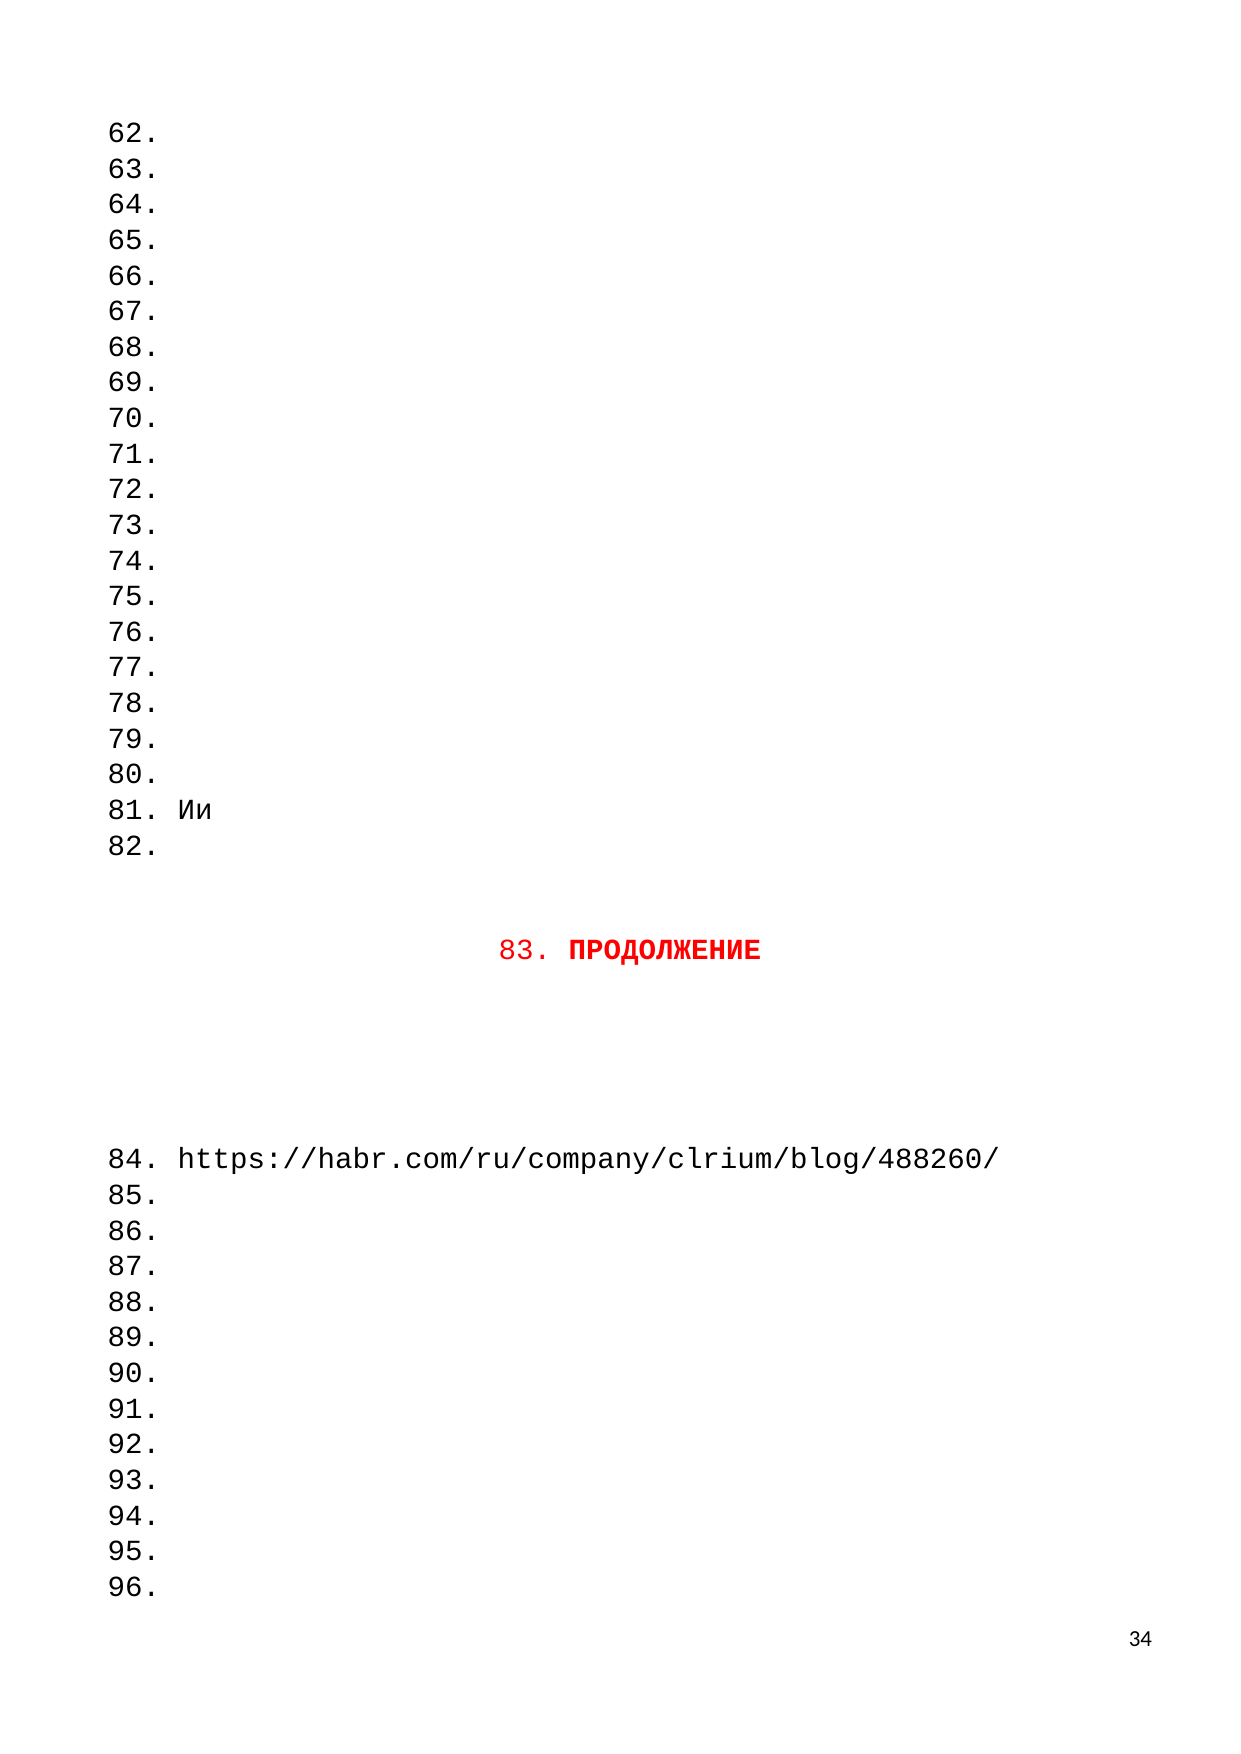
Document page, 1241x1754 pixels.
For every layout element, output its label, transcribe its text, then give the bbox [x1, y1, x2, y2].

list https://habr.com/ru/company/clrium/blog/488260/ [177, 1144, 1152, 1177]
list Ии [177, 795, 1152, 828]
list ПРОДОЛЖЕНИЕ [177, 935, 1152, 968]
